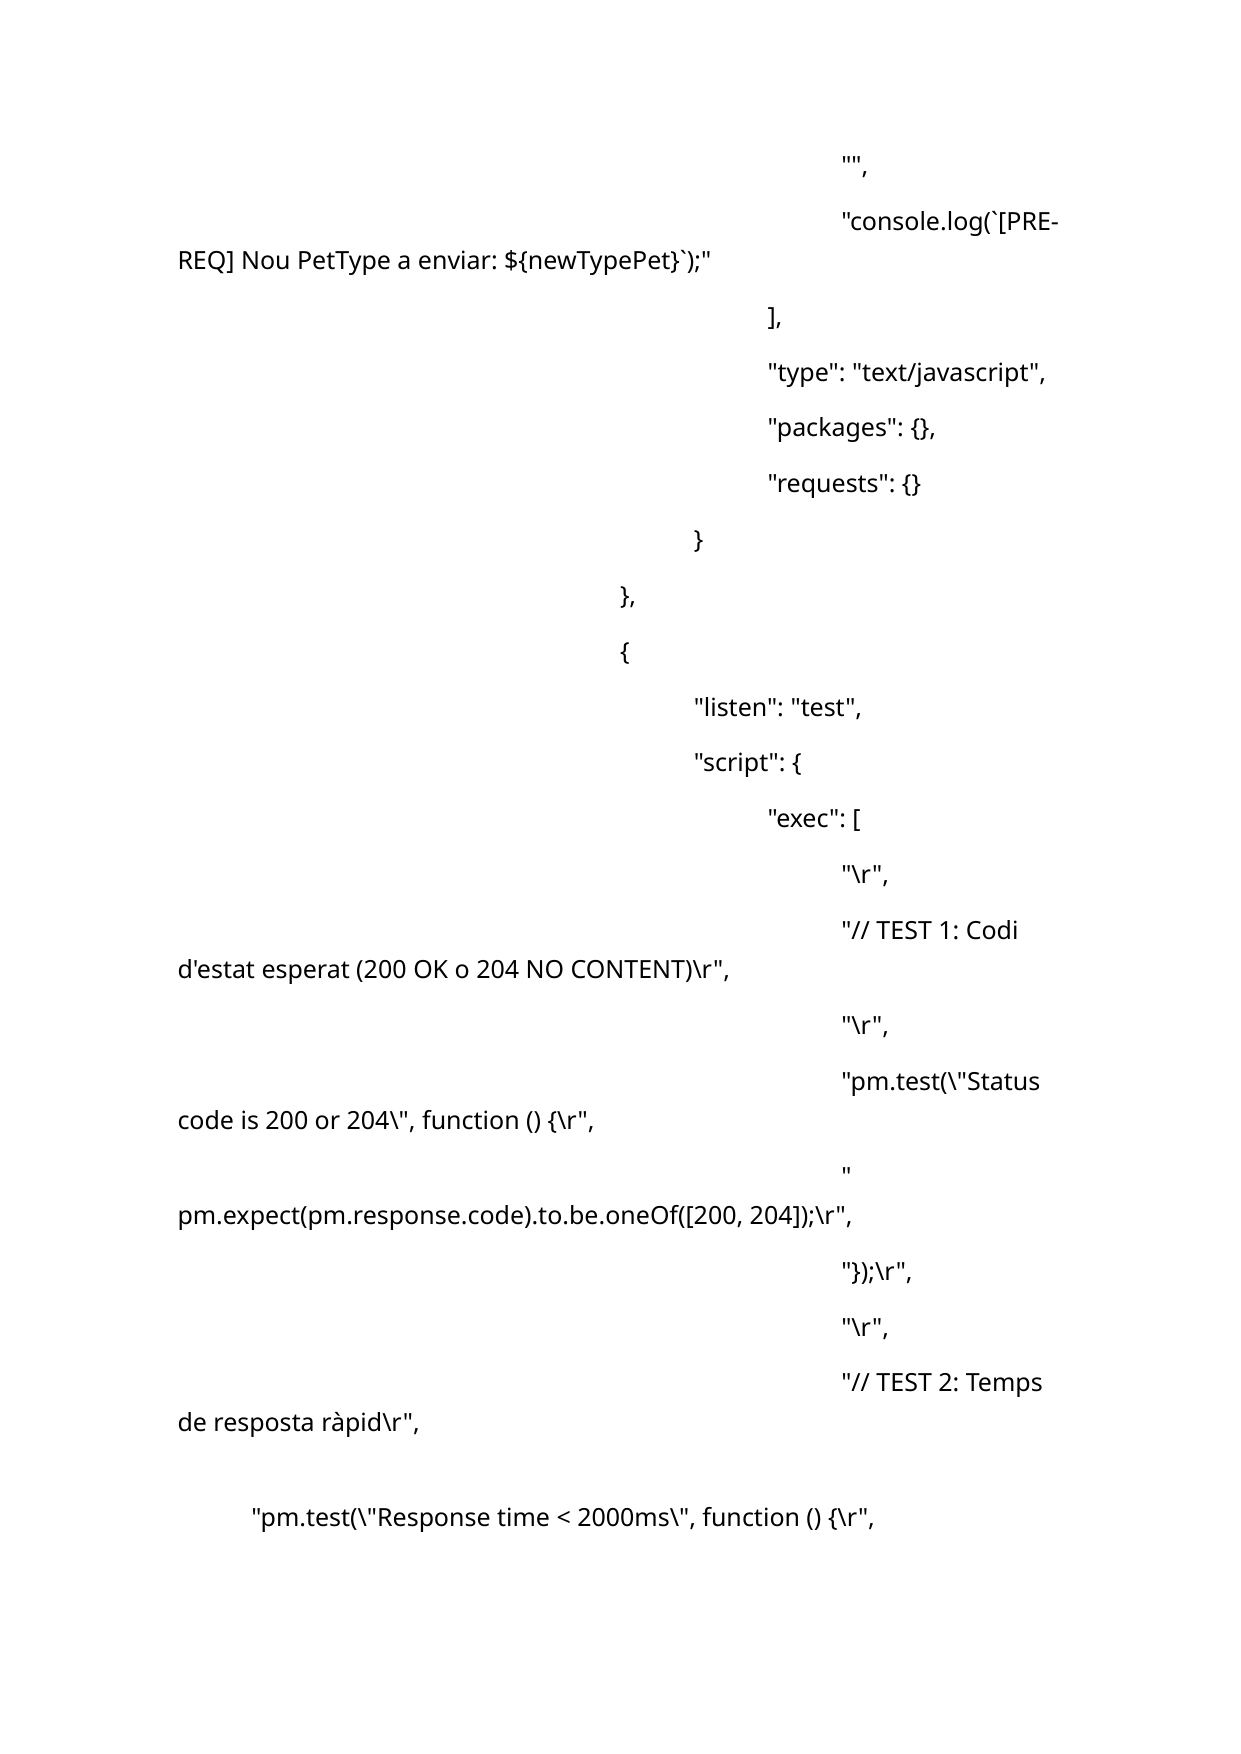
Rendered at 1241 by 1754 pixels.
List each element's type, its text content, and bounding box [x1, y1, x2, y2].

text "\r", [177, 1309, 1063, 1343]
text } [177, 522, 1063, 556]
text { [177, 633, 1063, 667]
text "script": { [177, 745, 1063, 779]
text "console.log(`[PRE-REQ] Nou PetType a enviar: ${newTypePet}`);" [177, 203, 1063, 277]
text "type": "text/javascript", [177, 354, 1063, 388]
text ], [177, 298, 1063, 332]
text "// TEST 2: Temps de resposta ràpid\r", [177, 1365, 1063, 1438]
text " pm.expect(pm.response.code).to.be.oneOf([200, 204]);\r", [177, 1158, 1063, 1232]
text "\r", [177, 857, 1063, 891]
text "packages": {}, [177, 410, 1063, 444]
text "exec": [ [177, 801, 1063, 835]
text "pm.test(\"Response time < 2000ms\", function () {\r", [177, 1460, 1063, 1533]
text "pm.test(\"Status code is 200 or 204\", function () {\r", [177, 1063, 1063, 1137]
text "\r", [177, 1008, 1063, 1042]
text "// TEST 1: Codi d'estat esperat (200 OK o 204 NO CONTENT)\r", [177, 913, 1063, 986]
text "", [177, 148, 1063, 182]
text "requests": {} [177, 466, 1063, 500]
text "});\r", [177, 1253, 1063, 1287]
text }, [177, 578, 1063, 612]
text "listen": "test", [177, 689, 1063, 723]
